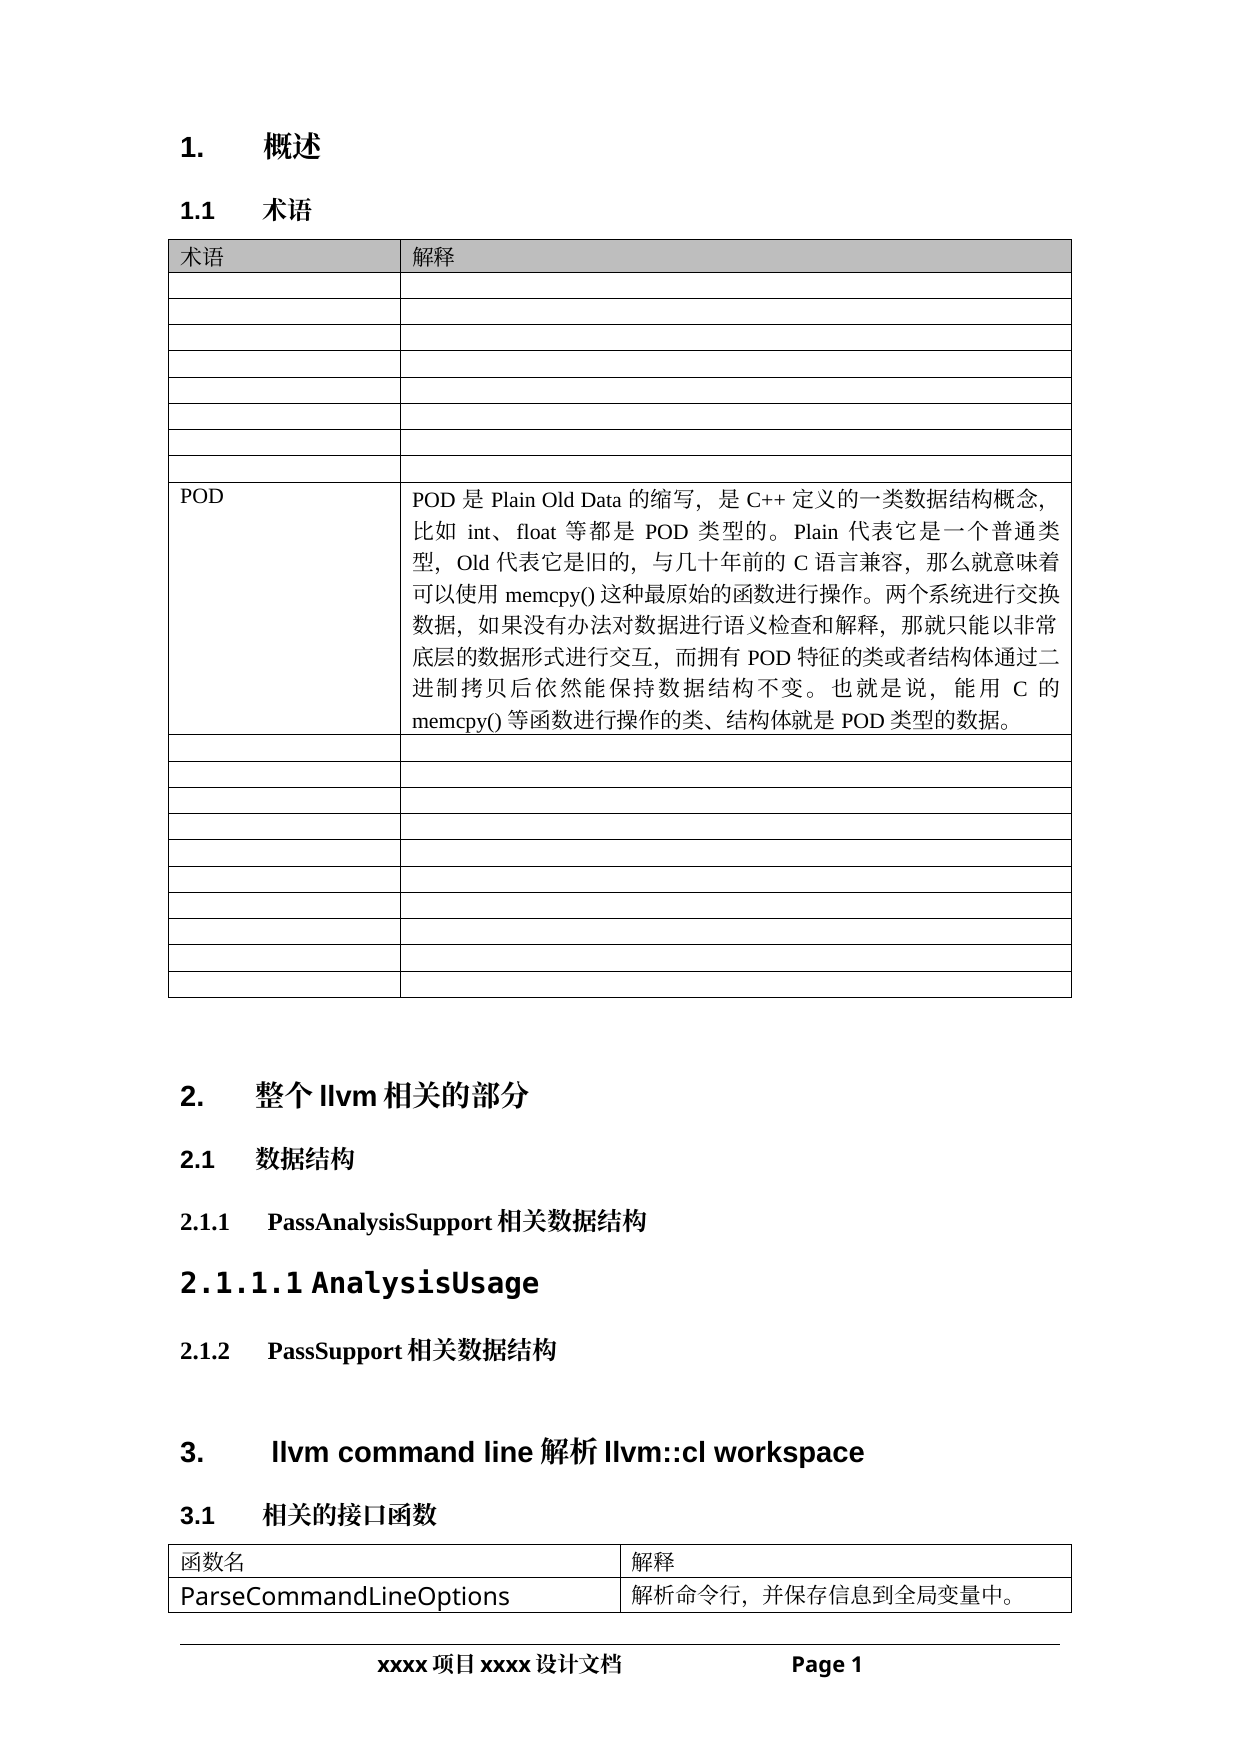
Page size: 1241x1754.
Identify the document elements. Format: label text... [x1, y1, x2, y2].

table_cell [169, 893, 400, 918]
table_cell 解析命令行，并保存信息到全局变量中。 [621, 1578, 1071, 1612]
table_cell [169, 735, 400, 761]
subtitle llvm command line解析llvm::cl workspace [180, 1429, 1060, 1471]
table_cell [169, 273, 400, 298]
table_cell [169, 351, 400, 377]
table_cell [401, 325, 1071, 350]
subtitle PassAnalysisSupport相关数据结构 [180, 1201, 1060, 1237]
table_cell [169, 788, 400, 813]
table_header 解释 [401, 240, 1071, 272]
subtitle 相关的接口函数 [180, 1496, 1060, 1532]
table_cell [169, 840, 400, 866]
table_cell [401, 788, 1071, 813]
table_cell [169, 945, 400, 971]
table_cell [169, 972, 400, 997]
subtitle PassSupport相关数据结构 [180, 1330, 1060, 1366]
subtitle 整个llvm相关的部分 [180, 1073, 1060, 1115]
table_cell [401, 351, 1071, 377]
table_cell POD 是 Plain Old Data 的缩写，是 C++ 定义的一类数据结构概念，比如 int、float 等都是 POD 类型的。Plain 代表它是一个普通类型，Old 代表它是旧的，与几十年前的 C 语言兼容，那么就意味着可以使用 memcpy() 这种最原始的函数进行操作。两个系统进行交换数据，如果没有办法对数据进行语义检查和解释，那就只能以非常底层的数据形式进行交互，而拥有 POD 特征的类或者结构体通过二进制拷贝后依然能保持数据结构不变。也就是说，能用 C 的 memcpy() 等函数进行操作的类、结构体就是 POD 类型的数据。 [401, 483, 1071, 734]
table_header 解释 [621, 1545, 1071, 1577]
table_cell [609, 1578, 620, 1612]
table_cell [169, 299, 400, 324]
table_cell [401, 919, 1071, 944]
table_header 函数名 [169, 1545, 620, 1577]
table_cell [401, 456, 1071, 482]
subtitle 数据结构 [180, 1140, 1060, 1176]
table_cell [401, 840, 1071, 866]
table_cell POD [169, 483, 400, 734]
table_cell [169, 919, 400, 944]
subtitle 概述 [180, 124, 1060, 166]
table_cell [401, 273, 1071, 298]
table_cell [401, 945, 1071, 971]
table_cell [401, 430, 1071, 455]
table_cell [169, 430, 400, 455]
table_cell [401, 867, 1071, 892]
table_cell [401, 814, 1071, 839]
table_header 术语 [169, 240, 400, 272]
table_cell [401, 972, 1071, 997]
table_cell [169, 404, 400, 429]
table_cell [401, 404, 1071, 429]
table_cell [401, 378, 1071, 403]
subtitle AnalysisUsage [180, 1266, 1060, 1300]
table_cell [169, 456, 400, 482]
table_cell [169, 762, 400, 787]
table_cell [169, 867, 400, 892]
table_cell [169, 378, 400, 403]
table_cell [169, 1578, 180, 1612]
table_cell [401, 893, 1071, 918]
table_cell [401, 762, 1071, 787]
table_cell [169, 325, 400, 350]
subtitle 术语 [180, 191, 1060, 227]
table_cell [401, 735, 1071, 761]
table_cell [169, 814, 400, 839]
table_cell [401, 299, 1071, 324]
